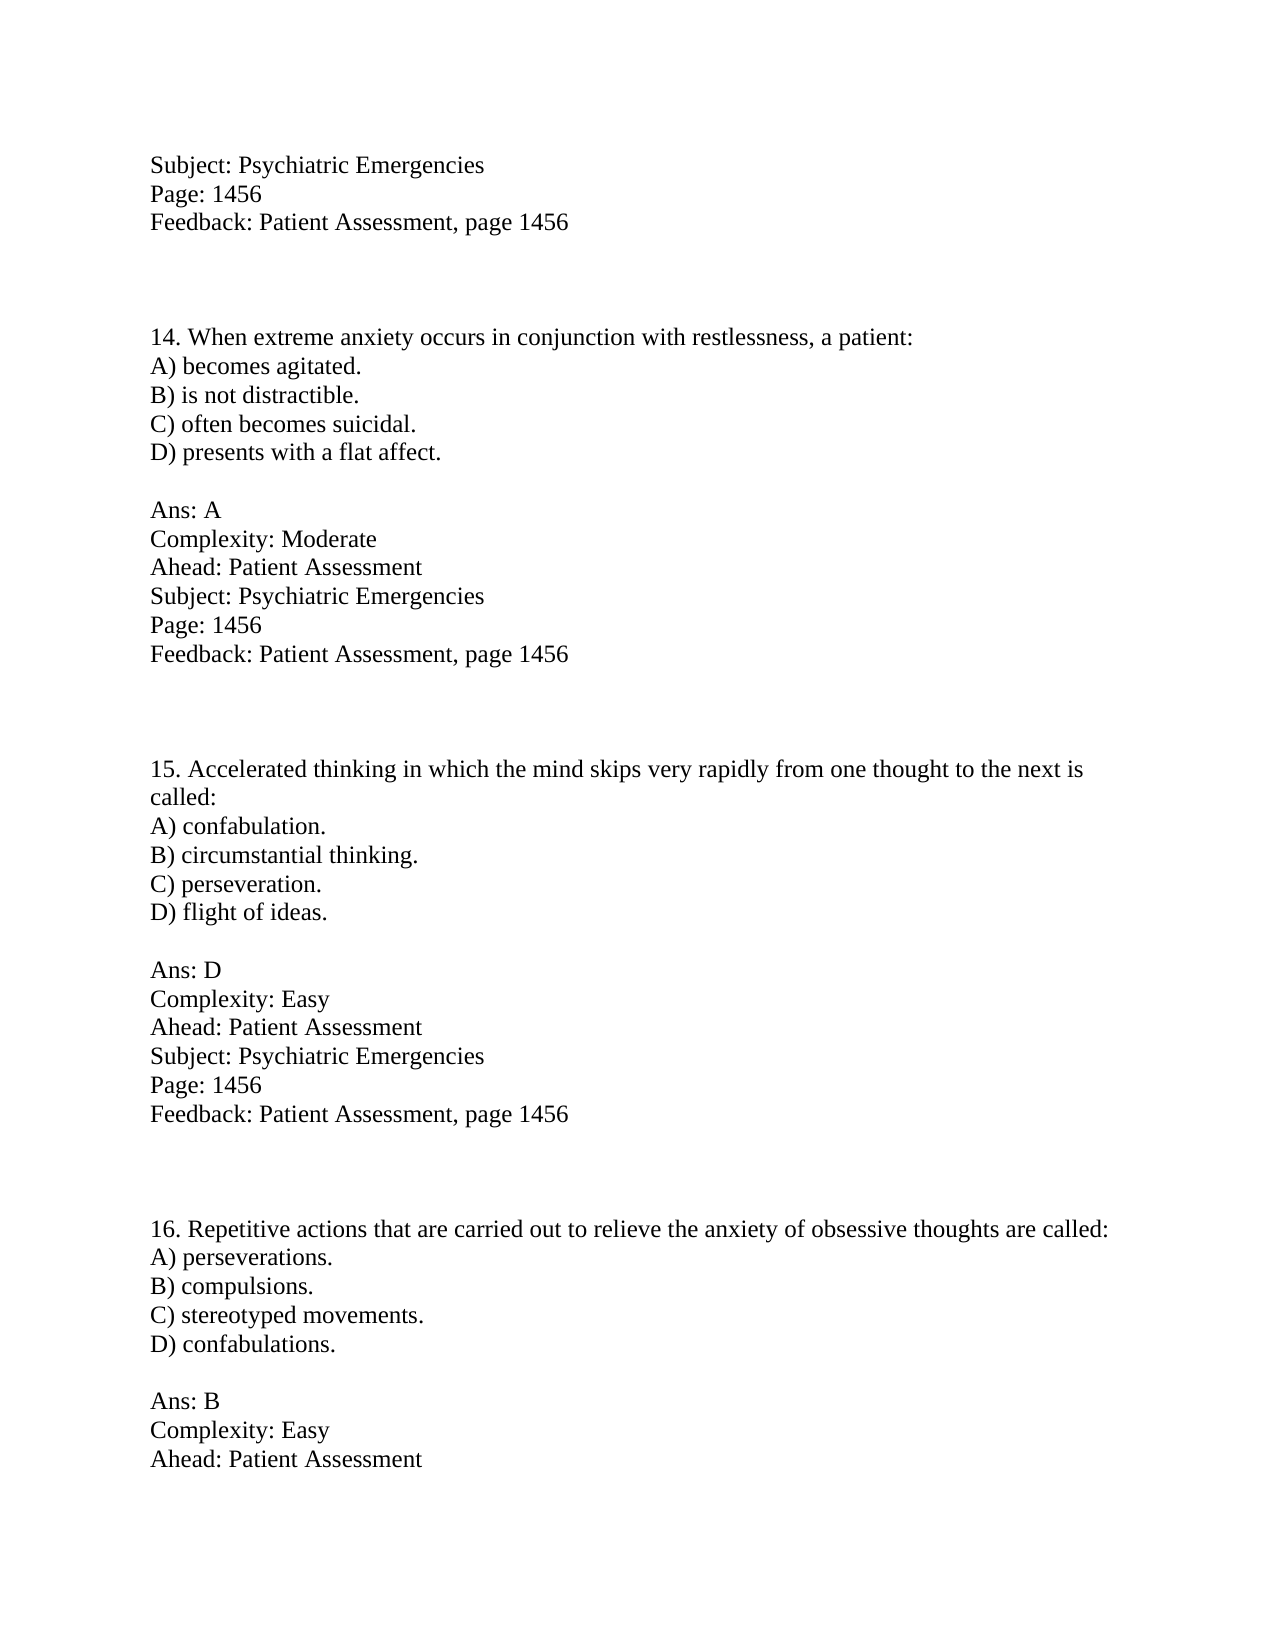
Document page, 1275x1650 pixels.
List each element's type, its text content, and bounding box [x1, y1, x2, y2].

text Page: 1456 [150, 610, 1125, 639]
text Complexity: Moderate [150, 524, 1125, 552]
text Subject: Psychiatric Emergencies [150, 1041, 1125, 1070]
text 14. When extreme anxiety occurs in conjunction with restlessness, a patient: [150, 322, 1125, 351]
text Ans: D [150, 955, 1125, 984]
text B) compulsions. [150, 1271, 1125, 1300]
text Feedback: Patient Assessment, page 1456 [150, 1099, 1125, 1127]
text C) stereotyped movements. [150, 1300, 1125, 1329]
text 16. Repetitive actions that are carried out to relieve the anxiety of obsessive thoughts are called: [150, 1214, 1125, 1242]
text Feedback: Patient Assessment, page 1456 [150, 639, 1125, 667]
text Feedback: Patient Assessment, page 1456 [150, 207, 1125, 236]
text D) confabulations. [150, 1329, 1125, 1357]
text A) becomes agitated. [150, 351, 1125, 380]
text B) circumstantial thinking. [150, 840, 1125, 869]
text Ahead: Patient Assessment [150, 1444, 1125, 1472]
text Page: 1456 [150, 1070, 1125, 1099]
text Subject: Psychiatric Emergencies [150, 150, 1125, 179]
text A) confabulation. [150, 811, 1125, 840]
text Ans: B [150, 1386, 1125, 1415]
text Ahead: Patient Assessment [150, 1012, 1125, 1041]
text C) perseveration. [150, 869, 1125, 897]
text C) often becomes suicidal. [150, 409, 1125, 437]
text Page: 1456 [150, 179, 1125, 207]
text B) is not distractible. [150, 380, 1125, 409]
text Ahead: Patient Assessment [150, 552, 1125, 581]
text Complexity: Easy [150, 984, 1125, 1012]
text A) perseverations. [150, 1242, 1125, 1271]
text D) flight of ideas. [150, 897, 1125, 926]
text Ans: A [150, 495, 1125, 524]
text Subject: Psychiatric Emergencies [150, 581, 1125, 610]
text D) presents with a flat affect. [150, 437, 1125, 466]
text 15. Accelerated thinking in which the mind skips very rapidly from one thought to the next is called: [150, 754, 1125, 811]
text Complexity: Easy [150, 1415, 1125, 1444]
